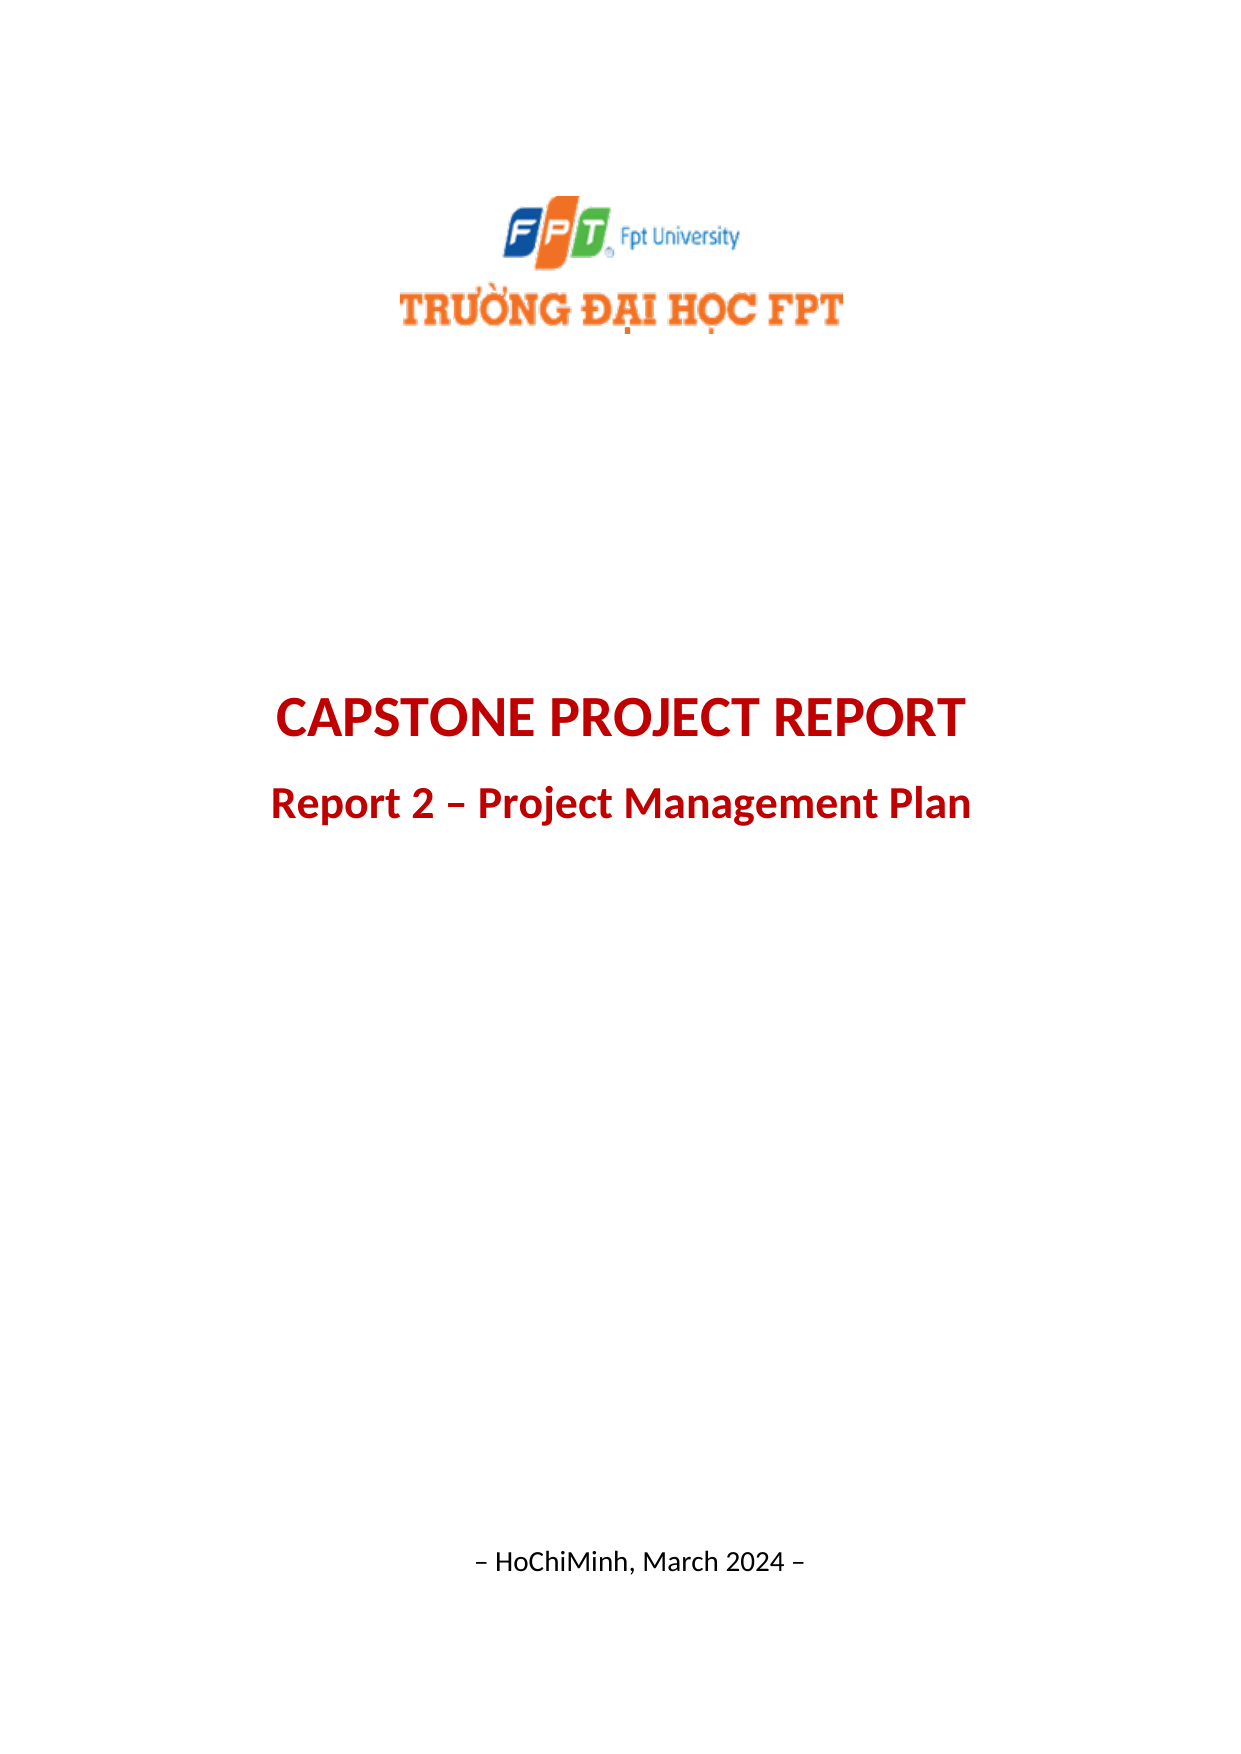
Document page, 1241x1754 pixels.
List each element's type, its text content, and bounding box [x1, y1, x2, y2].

text Report 2 – Project Management Plan [150, 774, 1093, 829]
picture [399, 196, 843, 334]
text – HoChiMinh, March 2024 – [413, 1543, 867, 1579]
text Capstone Project Report [150, 680, 1093, 751]
